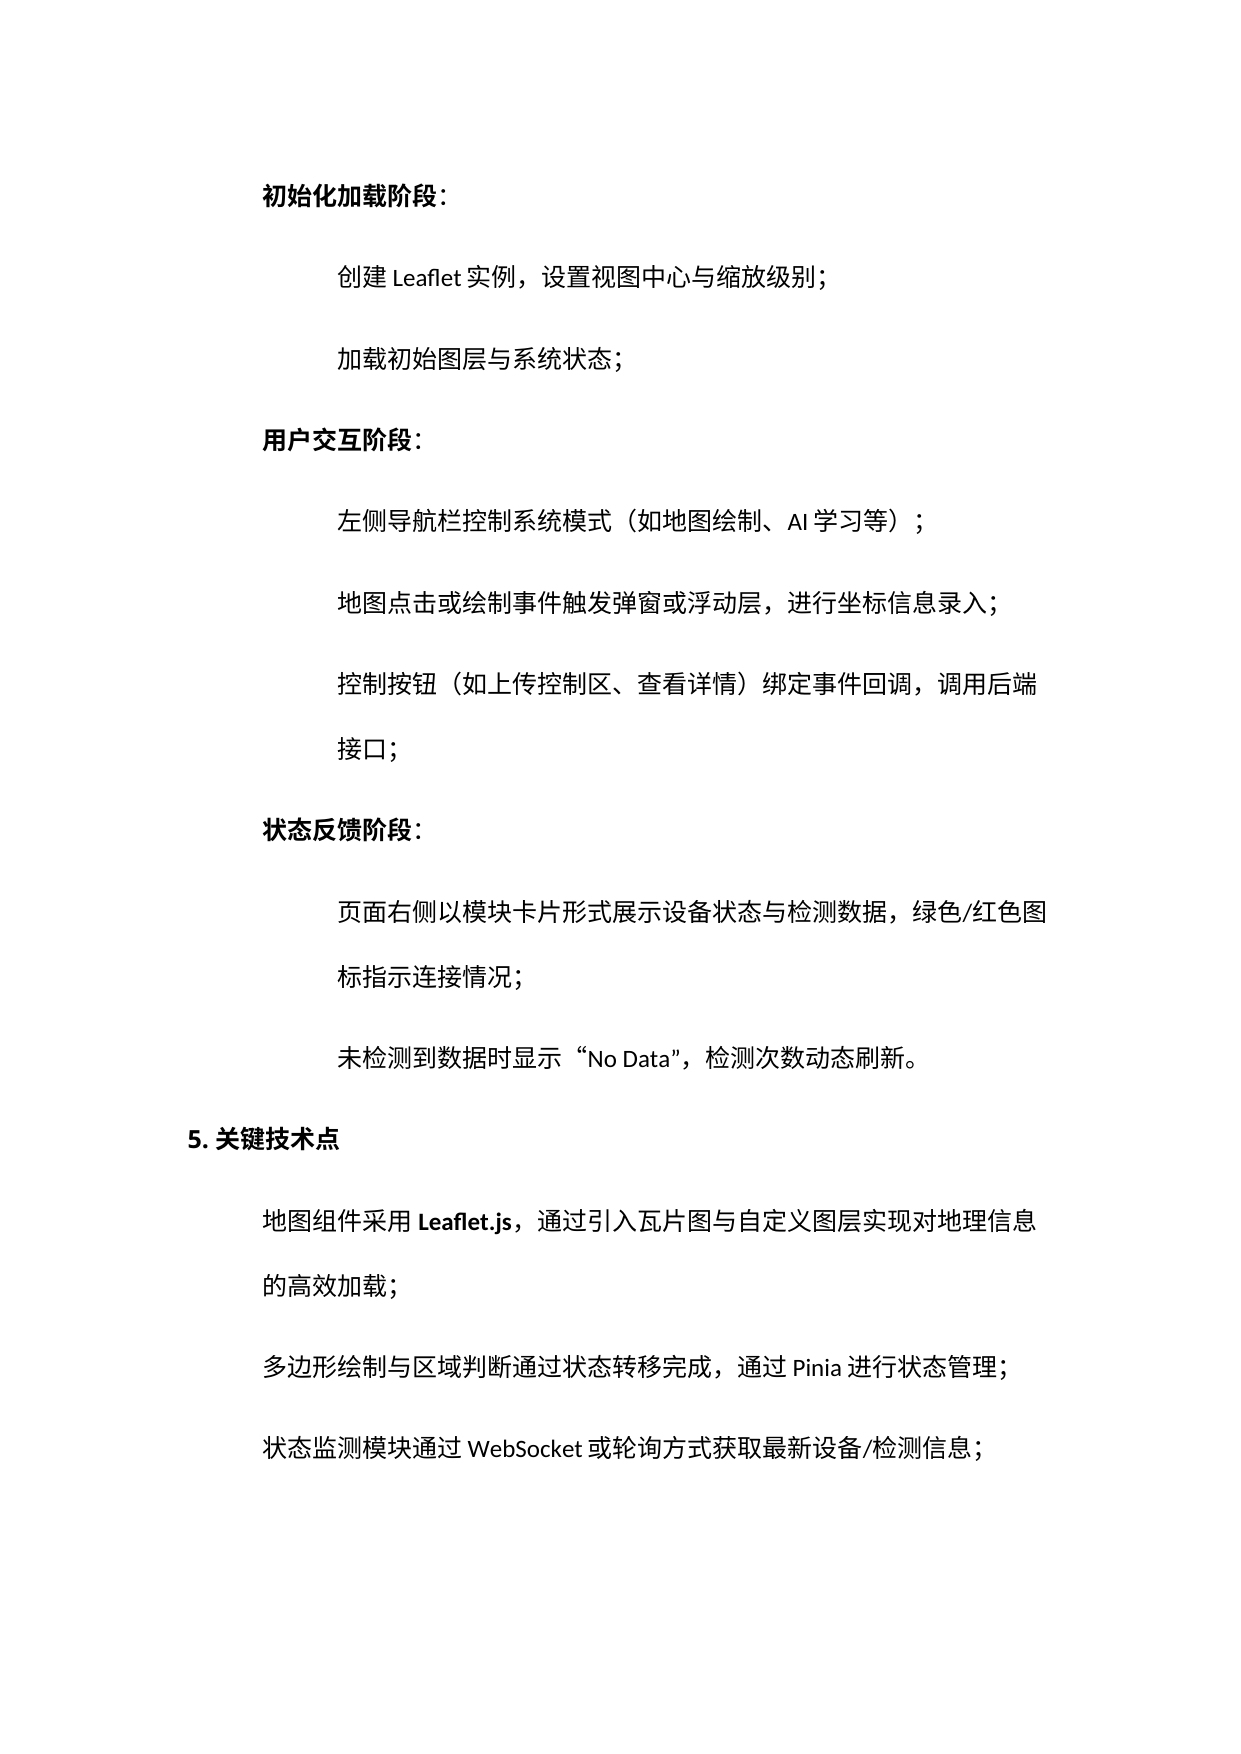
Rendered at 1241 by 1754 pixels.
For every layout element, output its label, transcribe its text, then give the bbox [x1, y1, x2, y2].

text 多边形绘制与区域判断通过状态转移完成，通过Pinia进行状态管理； [262, 1333, 1053, 1398]
text 加载初始图层与系统状态； [337, 325, 1053, 390]
text 用户交互阶段： [262, 406, 1053, 471]
text 页面右侧以模块卡片形式展示设备状态与检测数据，绿色/红色图标指示连接情况； [337, 878, 1053, 1008]
text 创建Leaflet实例，设置视图中心与缩放级别； [337, 243, 1053, 308]
text 状态反馈阶段： [262, 796, 1053, 861]
text 控制按钮（如上传控制区、查看详情）绑定事件回调，调用后端接口； [337, 650, 1053, 780]
text 地图组件采用 Leaflet.js，通过引入瓦片图与自定义图层实现对地理信息的高效加载； [262, 1187, 1053, 1317]
text 初始化加载阶段： [262, 162, 1053, 227]
text 地图点击或绘制事件触发弹窗或浮动层，进行坐标信息录入； [337, 569, 1053, 634]
text 左侧导航栏控制系统模式（如地图绘制、AI学习等）； [337, 487, 1053, 552]
text 状态监测模块通过WebSocket或轮询方式获取最新设备/检测信息； [262, 1414, 1053, 1479]
text 未检测到数据时显示“No Data”，检测次数动态刷新。 [337, 1024, 1053, 1089]
subtitle 5. 关键技术点 [187, 1106, 1053, 1171]
